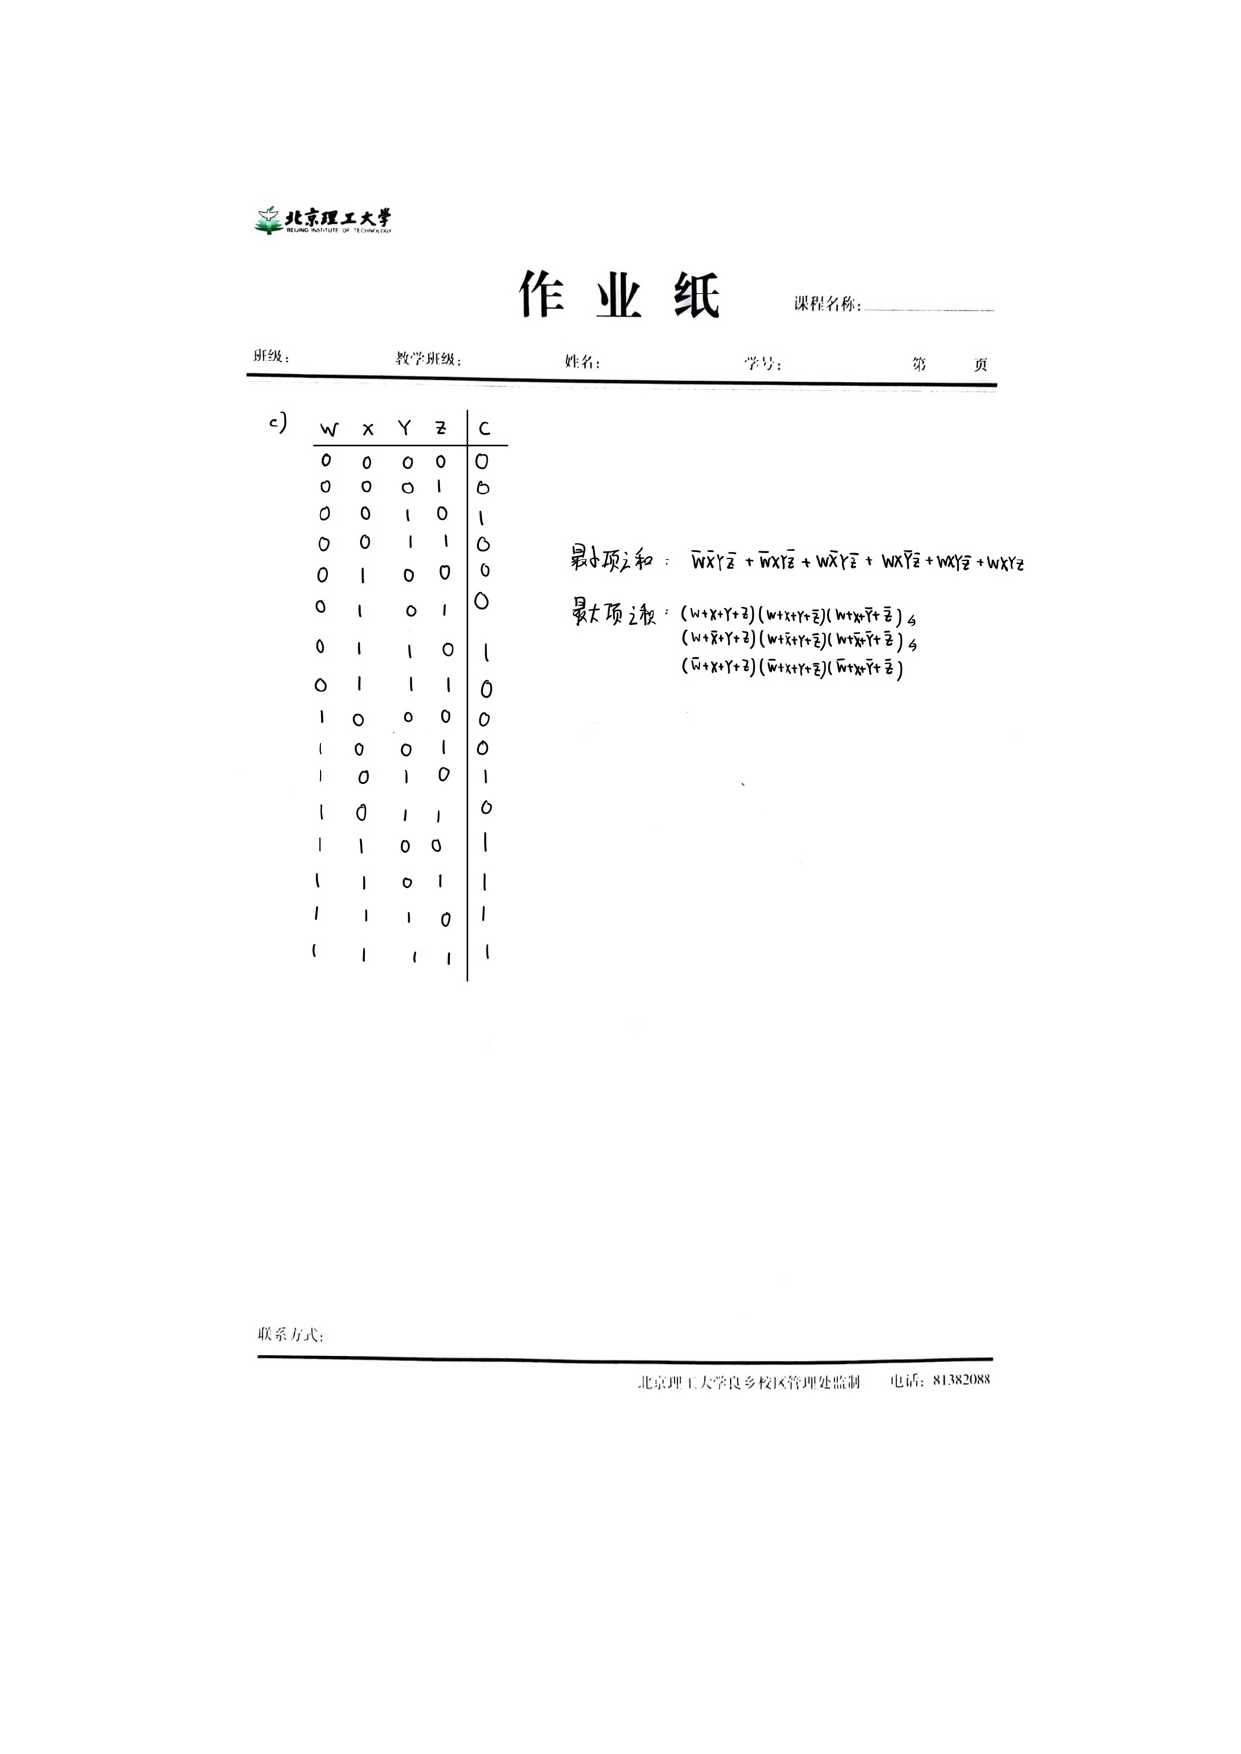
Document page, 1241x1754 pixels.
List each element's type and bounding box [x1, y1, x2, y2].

picture [187, 162, 1053, 1422]
